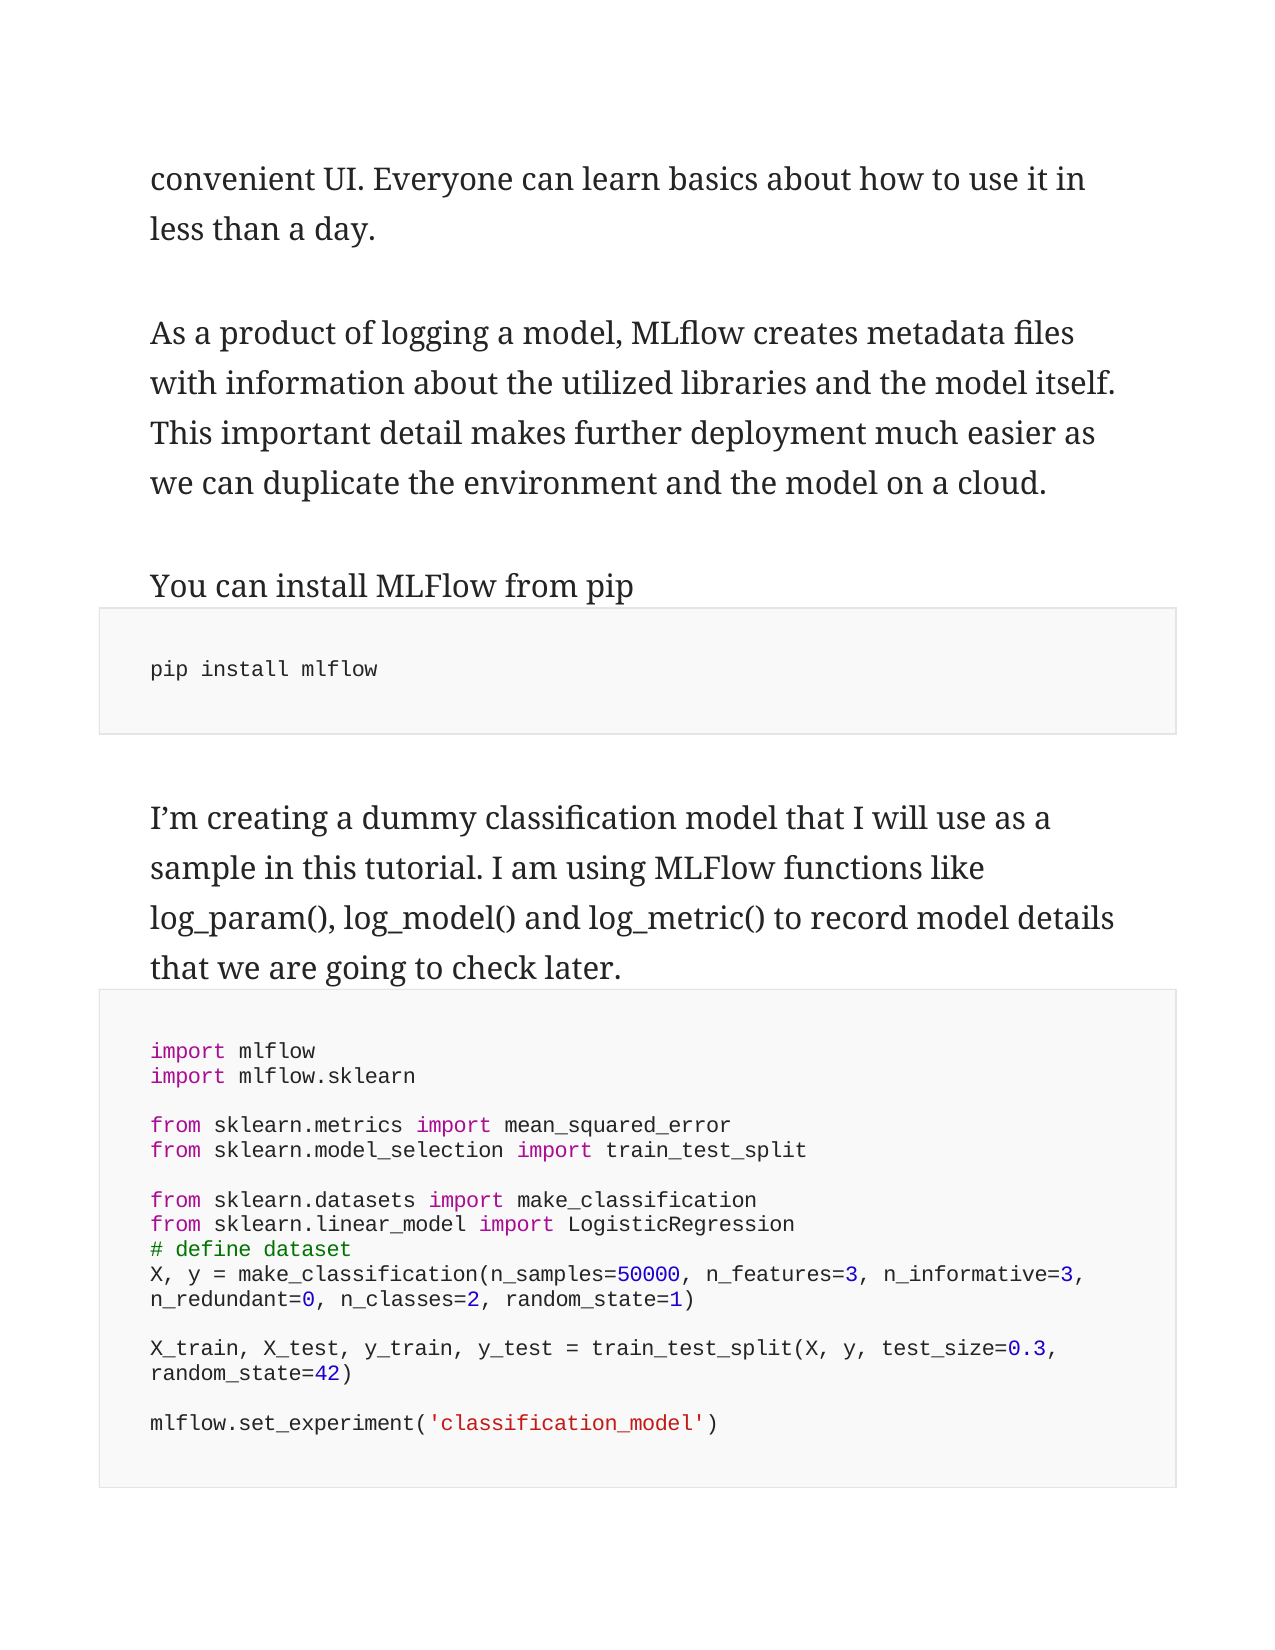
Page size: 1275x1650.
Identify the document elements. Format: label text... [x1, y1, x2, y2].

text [150, 150, 1125, 250]
text You can install MLFlow from pip [150, 557, 1125, 607]
text I’m creating a dummy classification model that I will use as a sample in this tutorial. I am using MLFlow functions like log_param(), log_model() and log_metric() to record model details that we are going to check later. [150, 788, 1125, 988]
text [100, 990, 1175, 1487]
text As a product of logging a model, MLflow creates metadata files with information about the utilized libraries and the model itself. This important detail makes further deployment much easier as we can duplicate the environment and the model on a cloud. [150, 303, 1125, 503]
text pip install mlflow [100, 609, 1175, 733]
